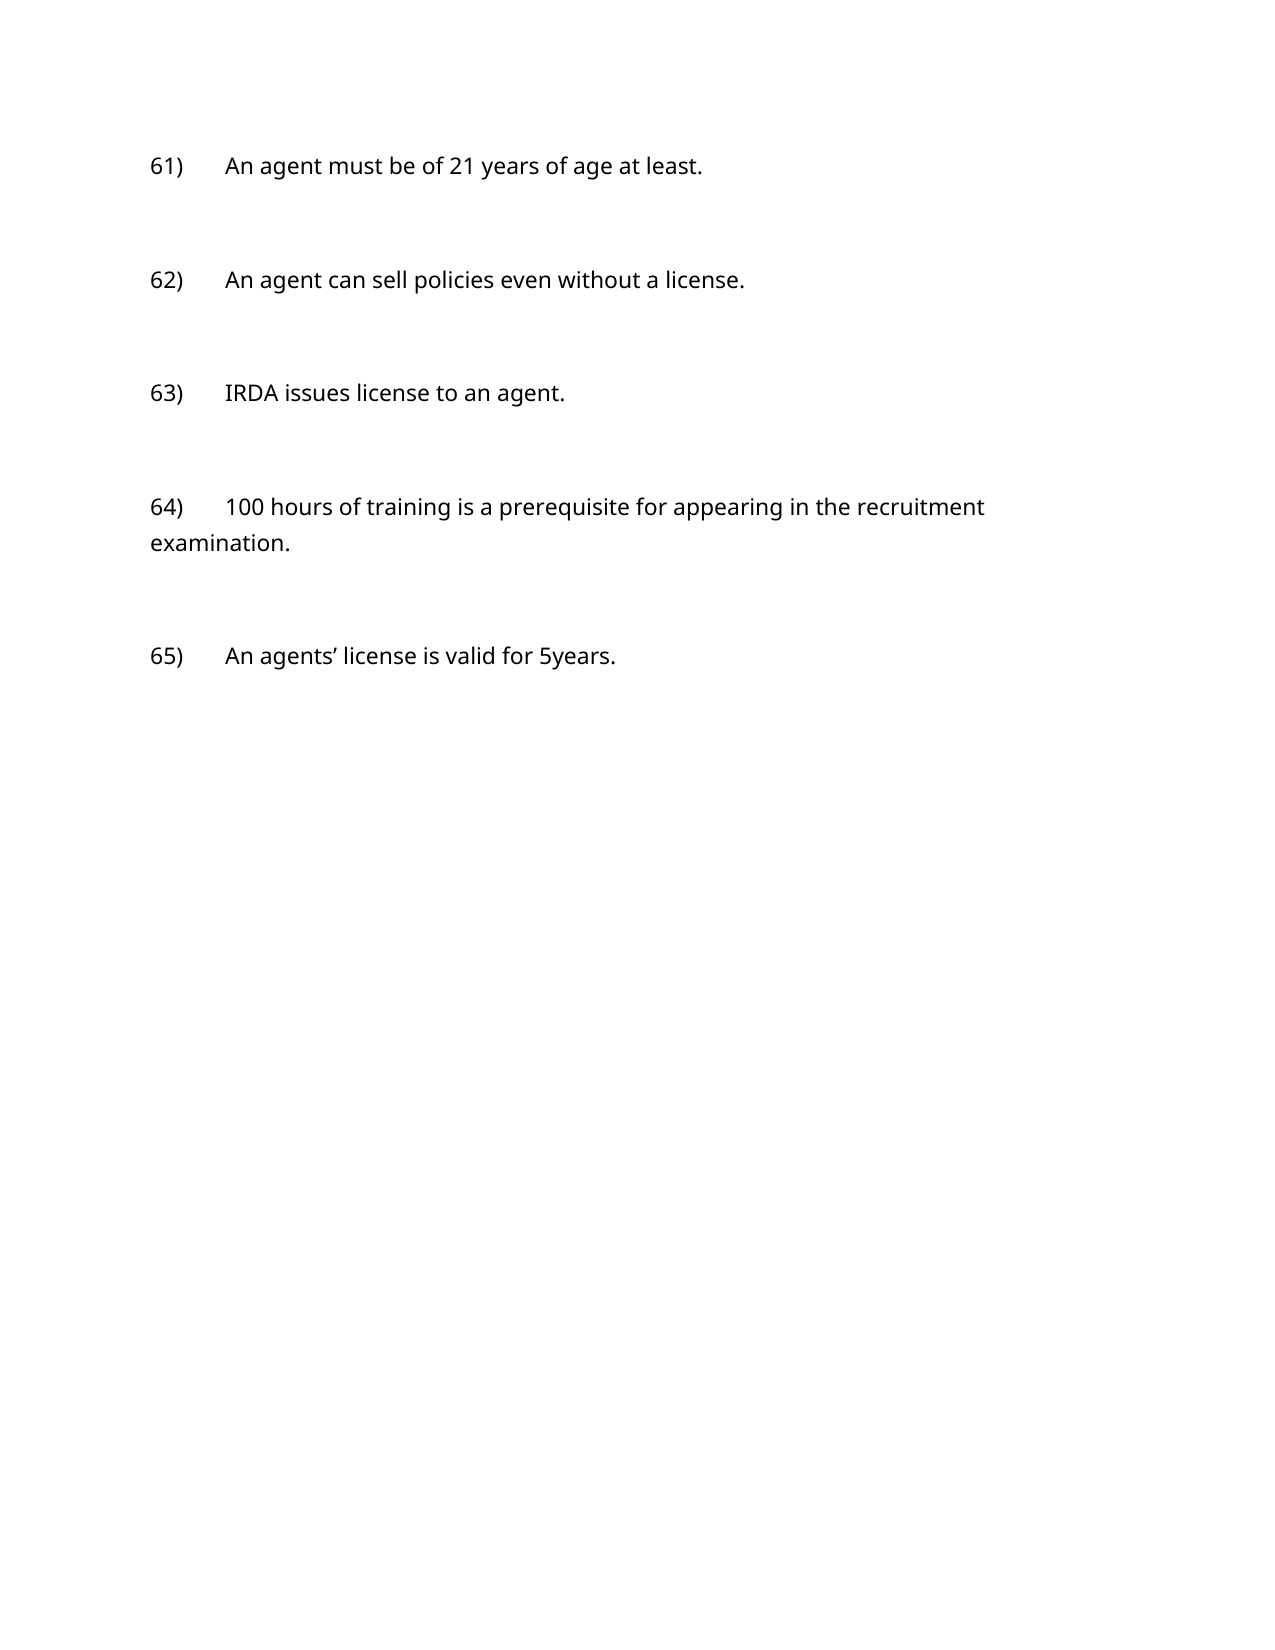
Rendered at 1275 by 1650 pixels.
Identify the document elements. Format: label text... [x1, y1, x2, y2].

text 62) An agent can sell policies even without a license. [150, 263, 1125, 295]
text 61) An agent must be of 21 years of age at least. [150, 150, 1125, 181]
text 64) 100 hours of training is a prerequisite for appearing in the recruitment examination. [150, 491, 1125, 558]
text 65) An agents’ license is valid for 5years. [150, 640, 1125, 671]
text 63) IRDA issues license to an agent. [150, 377, 1125, 408]
